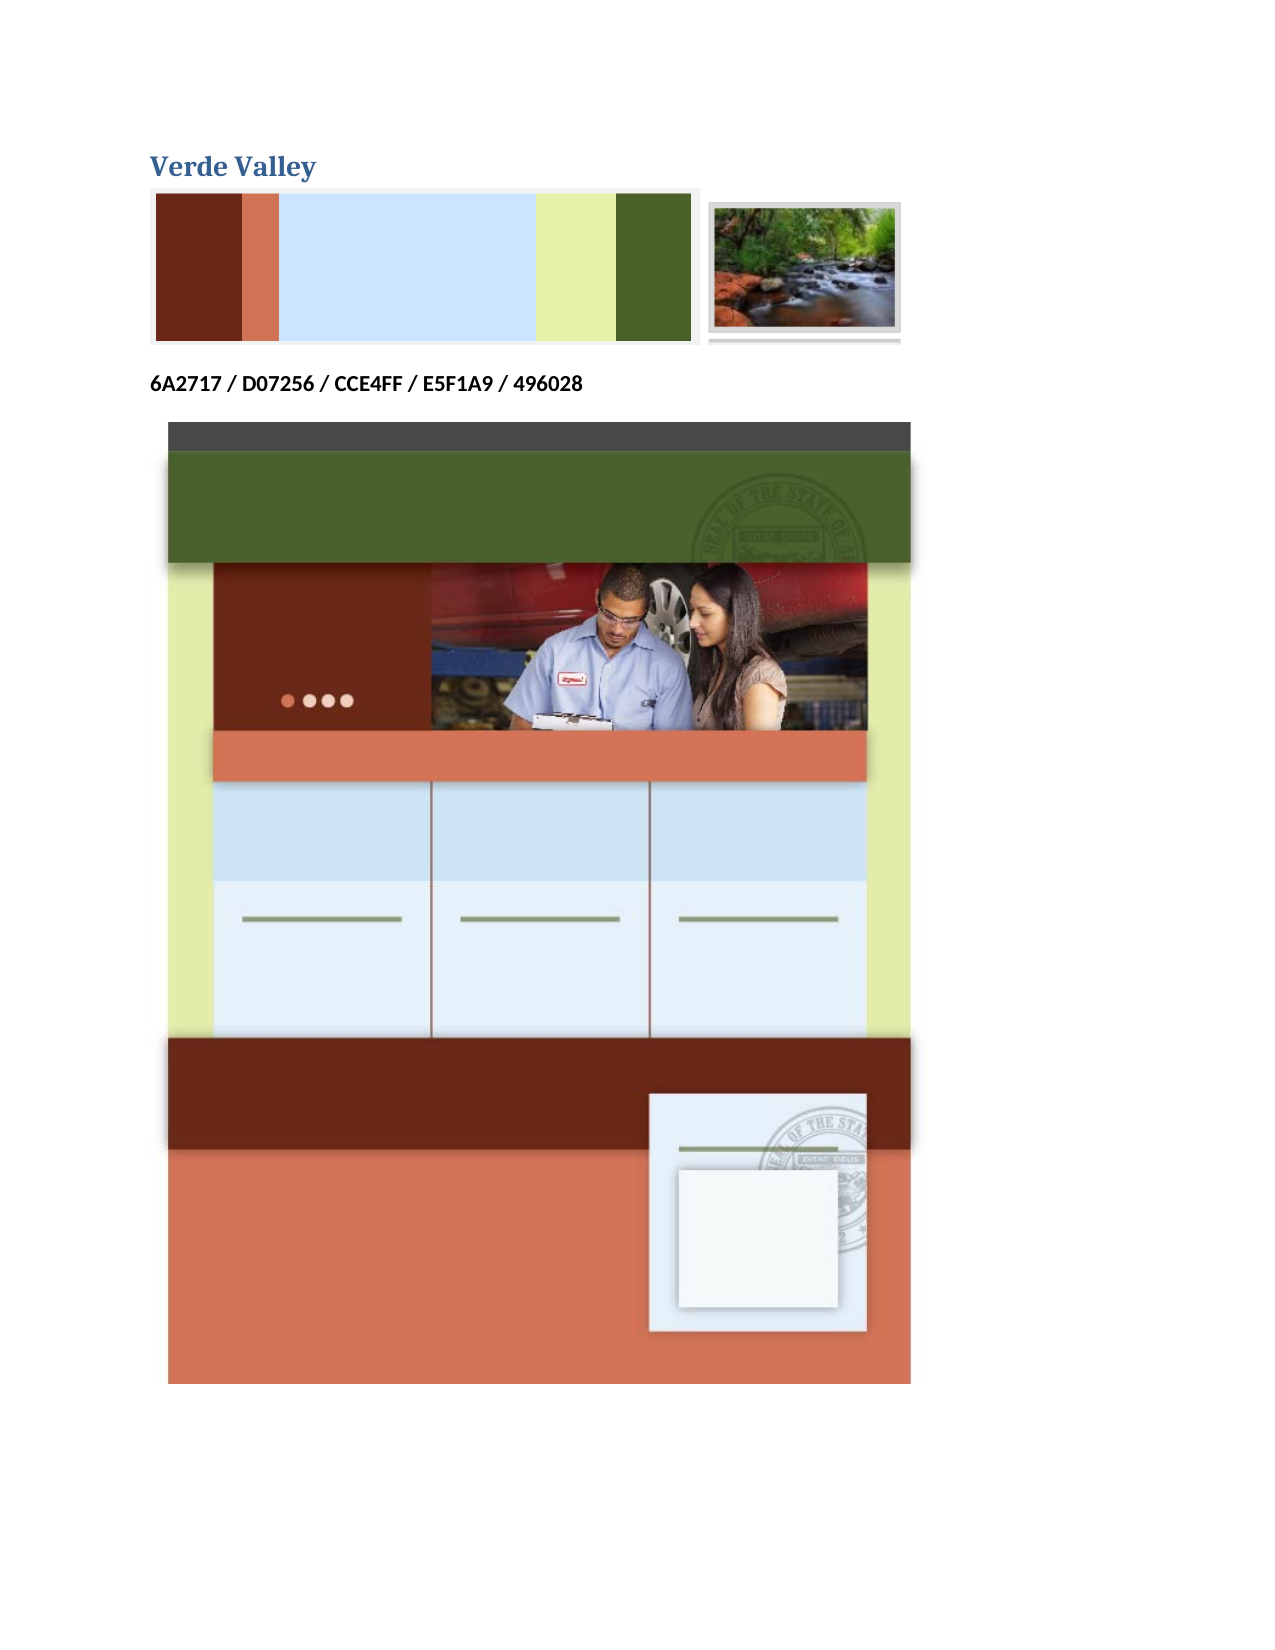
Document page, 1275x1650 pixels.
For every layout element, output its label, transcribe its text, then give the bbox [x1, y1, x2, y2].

text 6A2717 / D07256 / CCE4FF / E5F1A9 / 496028 [150, 369, 1125, 398]
subtitle Verde Valley [150, 150, 1125, 183]
picture [150, 188, 701, 345]
picture [705, 196, 907, 345]
picture [150, 422, 929, 1384]
